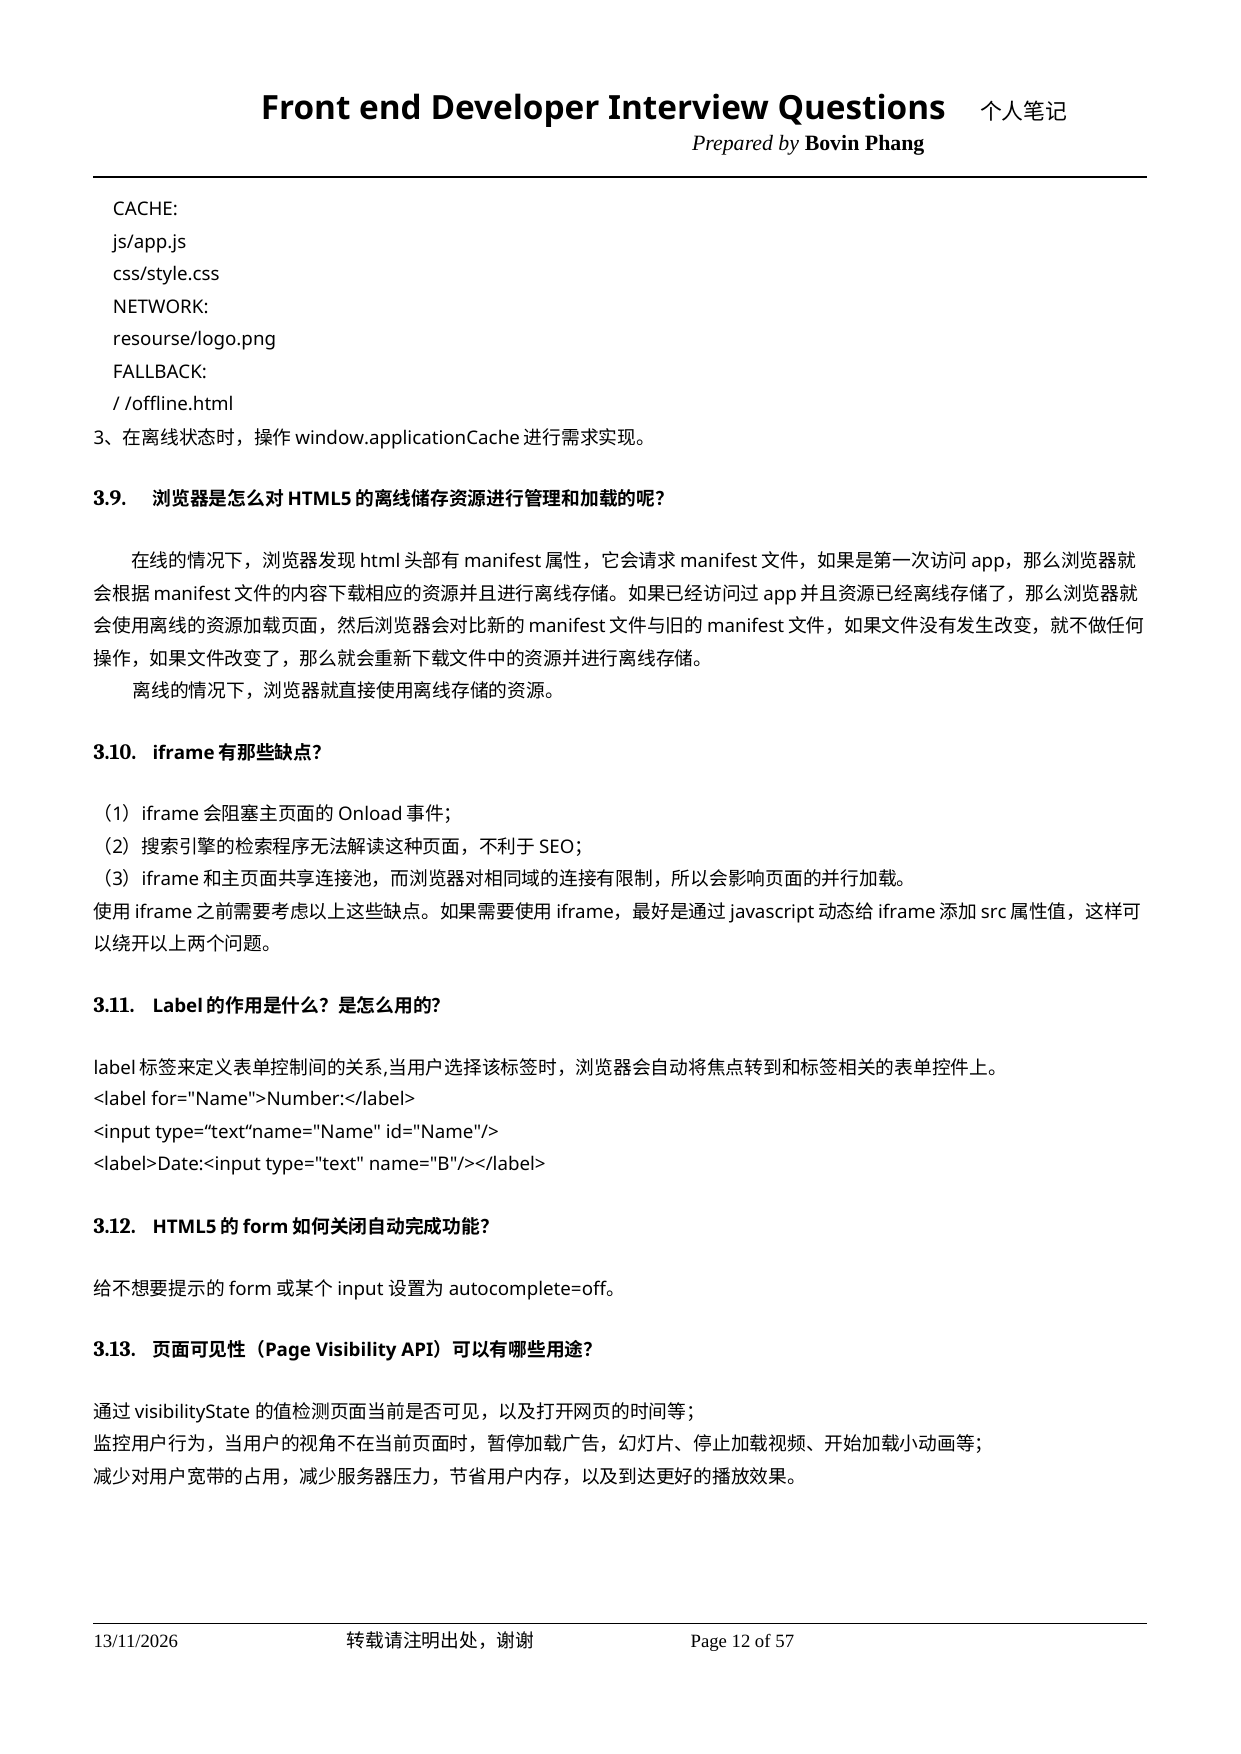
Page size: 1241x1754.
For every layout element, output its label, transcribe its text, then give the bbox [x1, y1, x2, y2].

subtitle Label的作用是什么？是怎么用的？ [93, 988, 1147, 1021]
text 离线的情况下，浏览器就直接使用离线存储的资源。 [93, 673, 1147, 706]
text / /offline.html [93, 387, 1147, 420]
text 减少对用户宽带的占用，减少服务器压力，节省用户内存，以及到达更好的播放效果。 [93, 1459, 1147, 1491]
text （3）iframe和主页面共享连接池，而浏览器对相同域的连接有限制，所以会影响页面的并行加载。 [93, 861, 1147, 894]
text FALLBACK: [93, 355, 1147, 387]
text CACHE: [93, 192, 1147, 225]
text js/app.js [93, 225, 1147, 257]
text 在线的情况下，浏览器发现html头部有manifest属性，它会请求manifest文件，如果是第一次访问app，那么浏览器就会根据manifest文件的内容下载相应的资源并且进行离线存储。如果已经访问过app并且资源已经离线存储了，那么浏览器就会使用离线的资源加载页面，然后浏览器会对比新的manifest文件与旧的manifest文件，如果文件没有发生改变，就不做任何操作，如果文件改变了，那么就会重新下载文件中的资源并进行离线存储。 [93, 543, 1147, 673]
text 3、在离线状态时，操作window.applicationCache进行需求实现。 [93, 420, 1147, 452]
text NETWORK: [93, 290, 1147, 322]
text 通过visibilityState 的值检测页面当前是否可见，以及打开网页的时间等； [93, 1394, 1147, 1426]
text label标签来定义表单控制间的关系,当用户选择该标签时，浏览器会自动将焦点转到和标签相关的表单控件上。 [93, 1050, 1147, 1082]
subtitle 浏览器是怎么对HTML5的离线储存资源进行管理和加载的呢？ [93, 481, 1147, 514]
text <label>Date:<input type="text" name="B"/></label> [93, 1147, 1147, 1180]
text <label for="Name">Number:</label> [93, 1082, 1147, 1115]
text 监控用户行为，当用户的视角不在当前页面时，暂停加载广告，幻灯片、停止加载视频、开始加载小动画等； [93, 1426, 1147, 1459]
text 给不想要提示的 form 或某个 input 设置为 autocomplete=off。 [93, 1271, 1147, 1303]
text <input type=“text“name="Name" id="Name"/> [93, 1115, 1147, 1147]
text 使用iframe之前需要考虑以上这些缺点。如果需要使用iframe，最好是通过javascript动态给iframe添加src属性值，这样可以绕开以上两个问题。 [93, 894, 1147, 959]
subtitle 页面可见性（Page Visibility API）可以有哪些用途？ [93, 1332, 1147, 1365]
text resourse/logo.png [93, 322, 1147, 355]
subtitle HTML5的form如何关闭自动完成功能？ [93, 1209, 1147, 1241]
text css/style.css [93, 257, 1147, 290]
text （1）iframe会阻塞主页面的Onload事件； [93, 796, 1147, 829]
text （2）搜索引擎的检索程序无法解读这种页面，不利于SEO； [93, 829, 1147, 861]
subtitle iframe有那些缺点？ [93, 735, 1147, 767]
